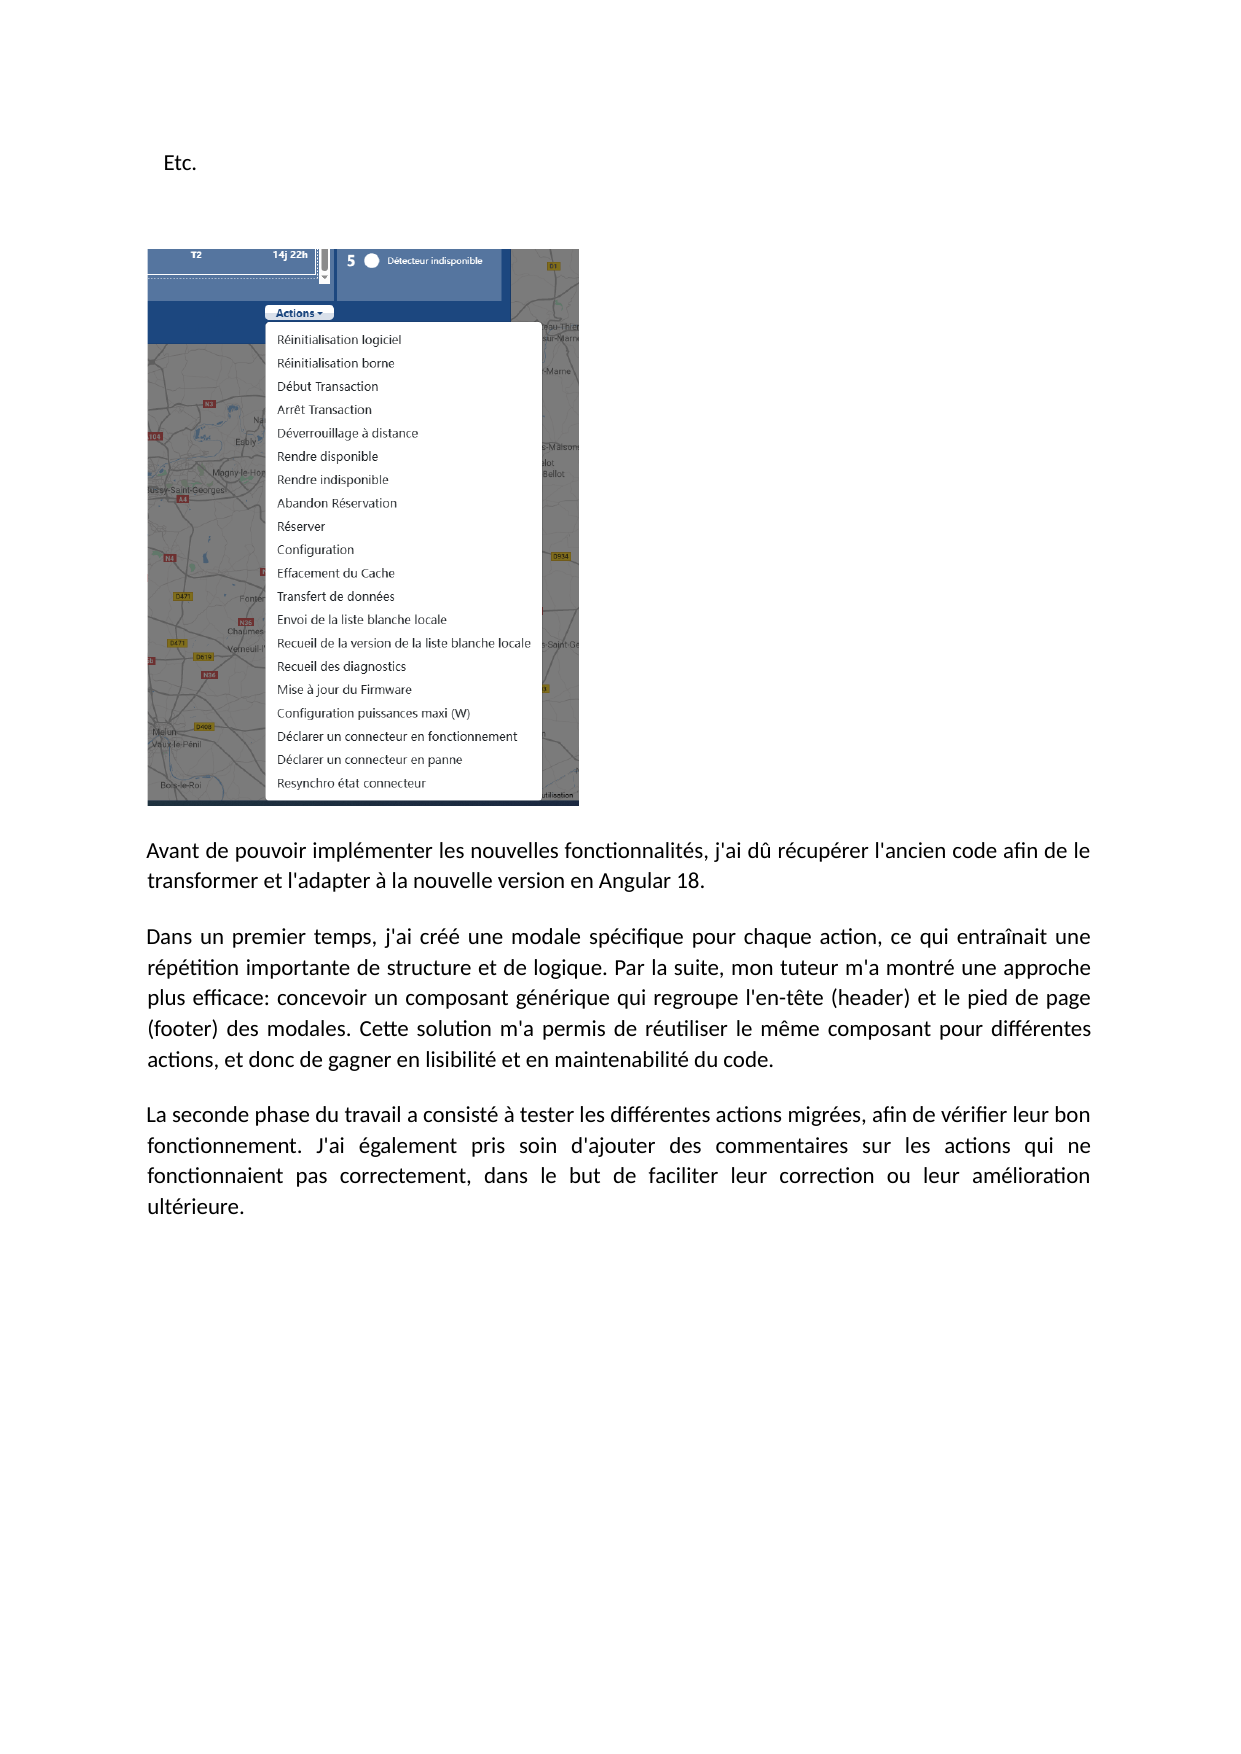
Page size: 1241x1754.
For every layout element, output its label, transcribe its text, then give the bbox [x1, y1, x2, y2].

text La seconde phase du travail a consisté à tester les différentes actions migrées, afin de vérifier leur bon fonctionnement. J'ai également pris soin d'ajouter des commentaires sur les actions qui ne fonctionnaient pas correctement, dans le but de faciliter leur correction ou leur amélioration ultérieure. [146, 1100, 1093, 1220]
picture [147, 249, 579, 806]
text Dans un premier temps, j'ai créé une modale spécifique pour chaque action, ce qui entraînait une répétition importante de structure et de logique. Par la suite, mon tuteur m'a montré une approche plus efficace: concevoir un composant générique qui regroupe l'en-tête (header) et le pied de page (footer) des modales. Cette solution m'a permis de réutiliser le même composant pour différentes actions, et donc de gagner en lisibilité et en maintenabilité du code. [146, 922, 1093, 1073]
text Etc. [163, 148, 1093, 176]
